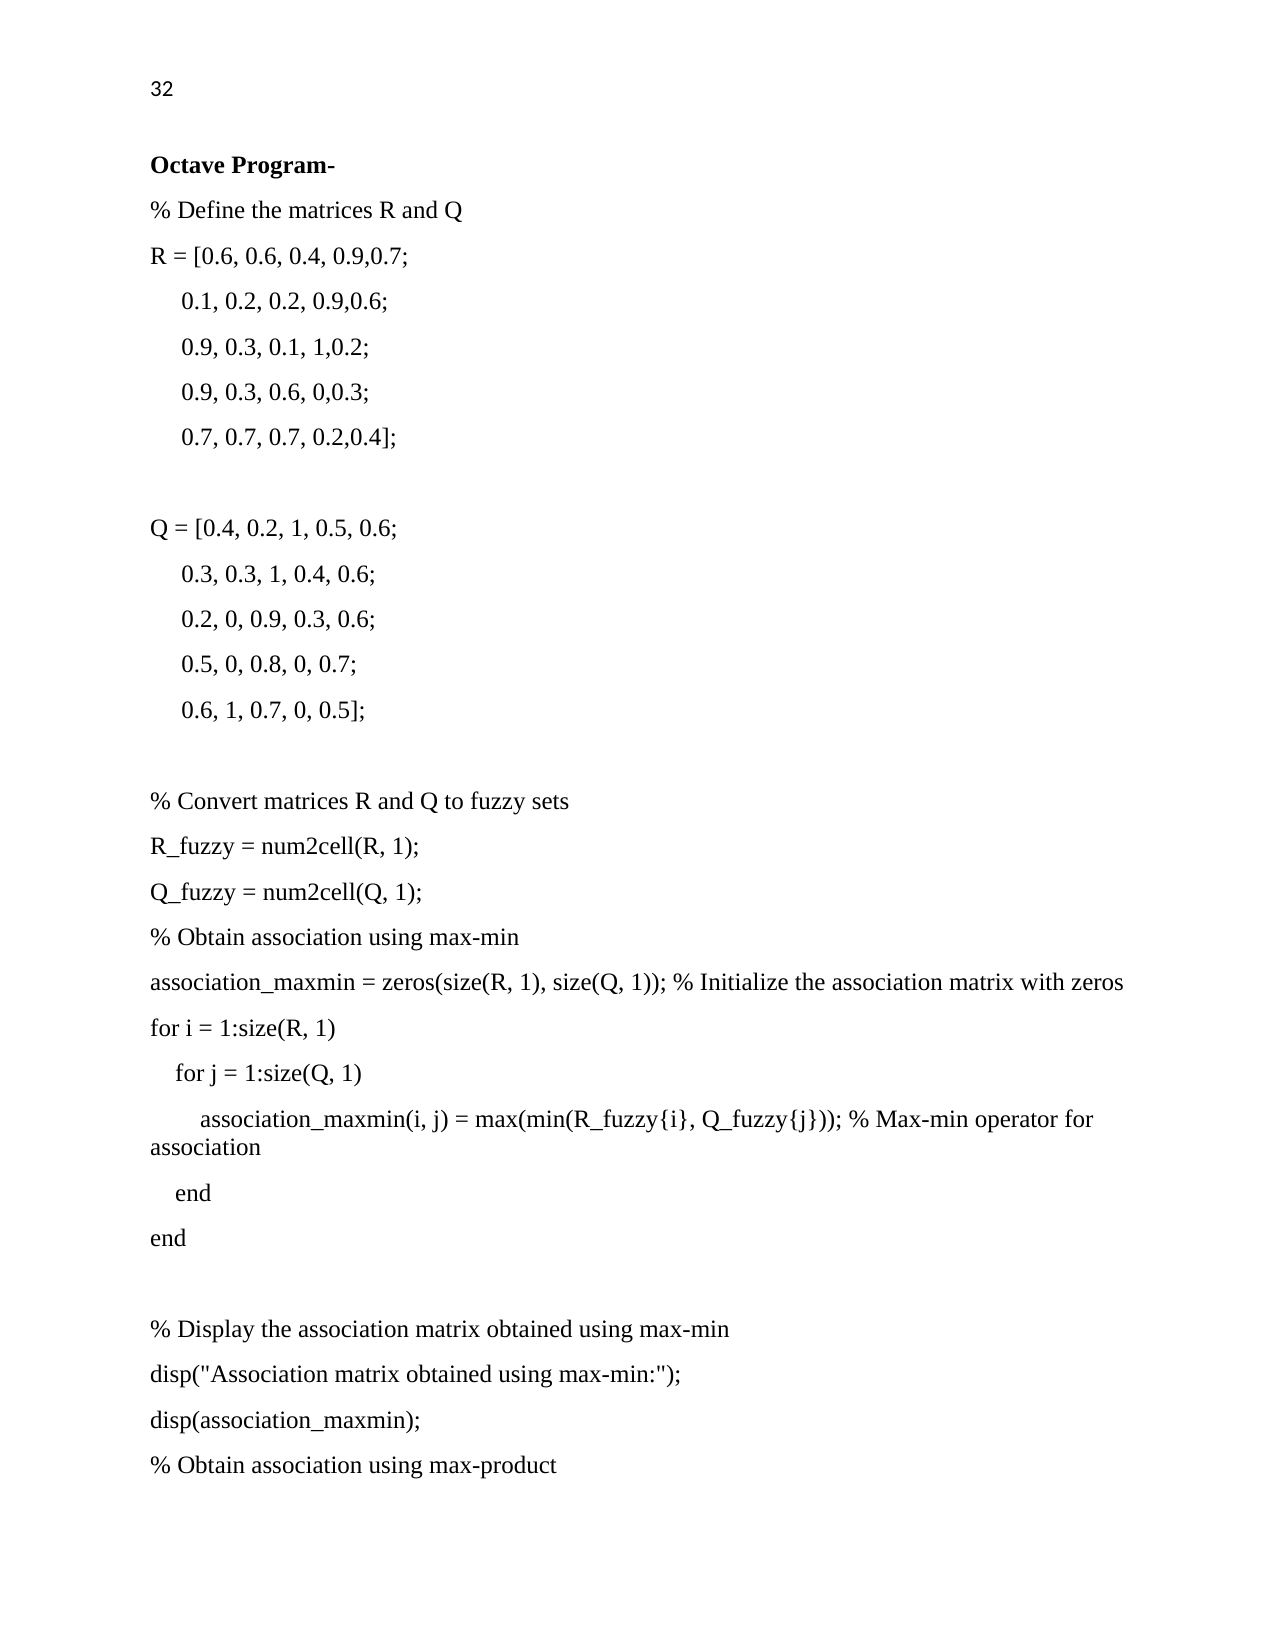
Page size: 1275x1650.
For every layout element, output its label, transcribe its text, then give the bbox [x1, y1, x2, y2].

text association_maxmin(i, j) = max(min(R_fuzzy{i}, Q_fuzzy{j})); % Max-min operator for association [150, 1104, 1125, 1161]
text % Display the association matrix obtained using max-min [150, 1314, 1125, 1343]
text 0.2, 0, 0.9, 0.3, 0.6; [150, 604, 1125, 633]
text for i = 1:size(R, 1) [150, 1013, 1125, 1042]
text for j = 1:size(Q, 1) [150, 1058, 1125, 1087]
text disp(association_maxmin); [150, 1405, 1125, 1434]
text disp("Association matrix obtained using max-min:"); [150, 1359, 1125, 1388]
text 0.5, 0, 0.8, 0, 0.7; [150, 649, 1125, 678]
text 0.9, 0.3, 0.6, 0,0.3; [150, 377, 1125, 406]
text Q = [0.4, 0.2, 1, 0.5, 0.6; [150, 513, 1125, 542]
text association_maxmin = zeros(size(R, 1), size(Q, 1)); % Initialize the association matrix with zeros [150, 967, 1125, 996]
text 0.7, 0.7, 0.7, 0.2,0.4]; [150, 422, 1125, 451]
text % Obtain association using max-product [150, 1450, 1125, 1479]
text % Convert matrices R and Q to fuzzy sets [150, 786, 1125, 814]
text 0.1, 0.2, 0.2, 0.9,0.6; [150, 286, 1125, 315]
text Octave Program- [150, 150, 1125, 179]
text end [150, 1223, 1125, 1252]
text % Obtain association using max-min [150, 922, 1125, 951]
text 0.9, 0.3, 0.1, 1,0.2; [150, 332, 1125, 360]
text 0.6, 1, 0.7, 0, 0.5]; [150, 695, 1125, 724]
text R_fuzzy = num2cell(R, 1); [150, 831, 1125, 860]
text R = [0.6, 0.6, 0.4, 0.9,0.7; [150, 241, 1125, 269]
text Q_fuzzy = num2cell(Q, 1); [150, 877, 1125, 905]
text % Define the matrices R and Q [150, 195, 1125, 224]
text 0.3, 0.3, 1, 0.4, 0.6; [150, 559, 1125, 587]
text end [150, 1178, 1125, 1207]
